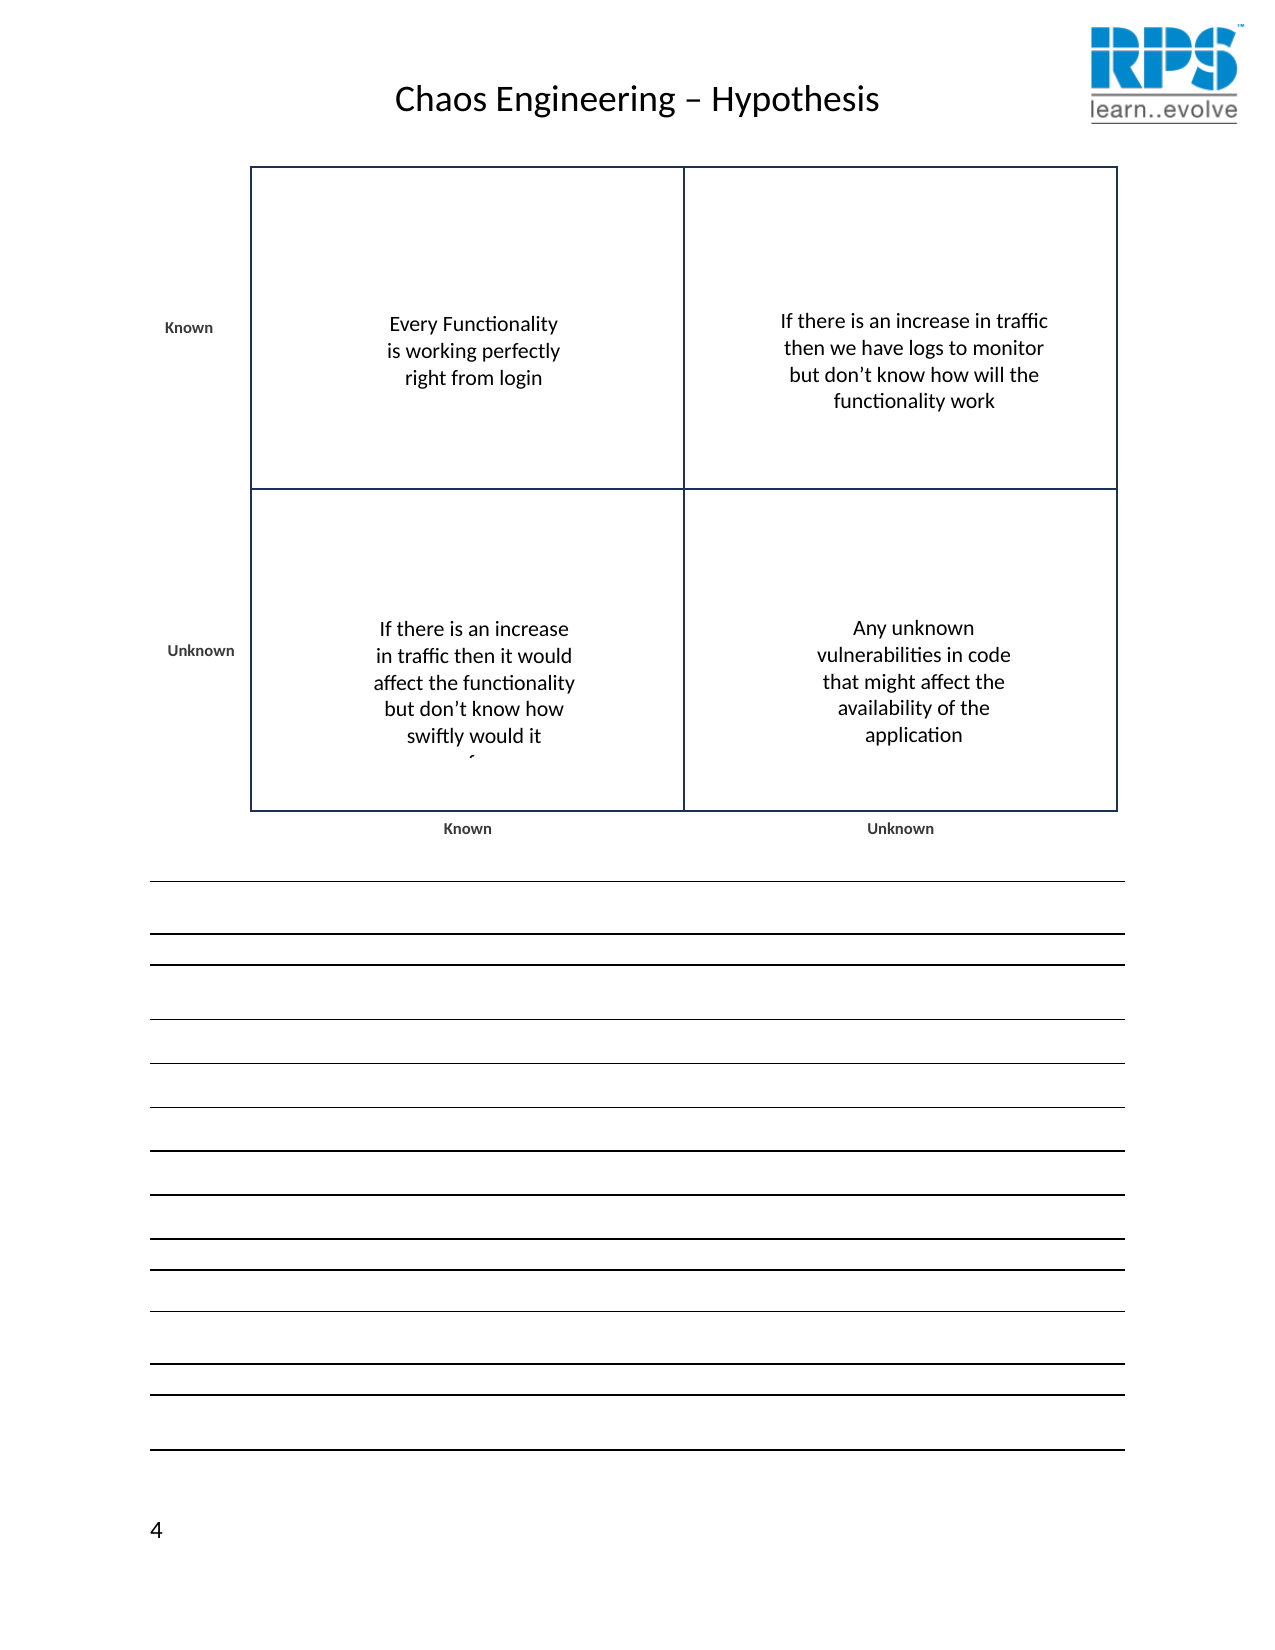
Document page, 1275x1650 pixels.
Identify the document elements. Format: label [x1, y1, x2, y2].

picture [1091, 24, 1245, 124]
